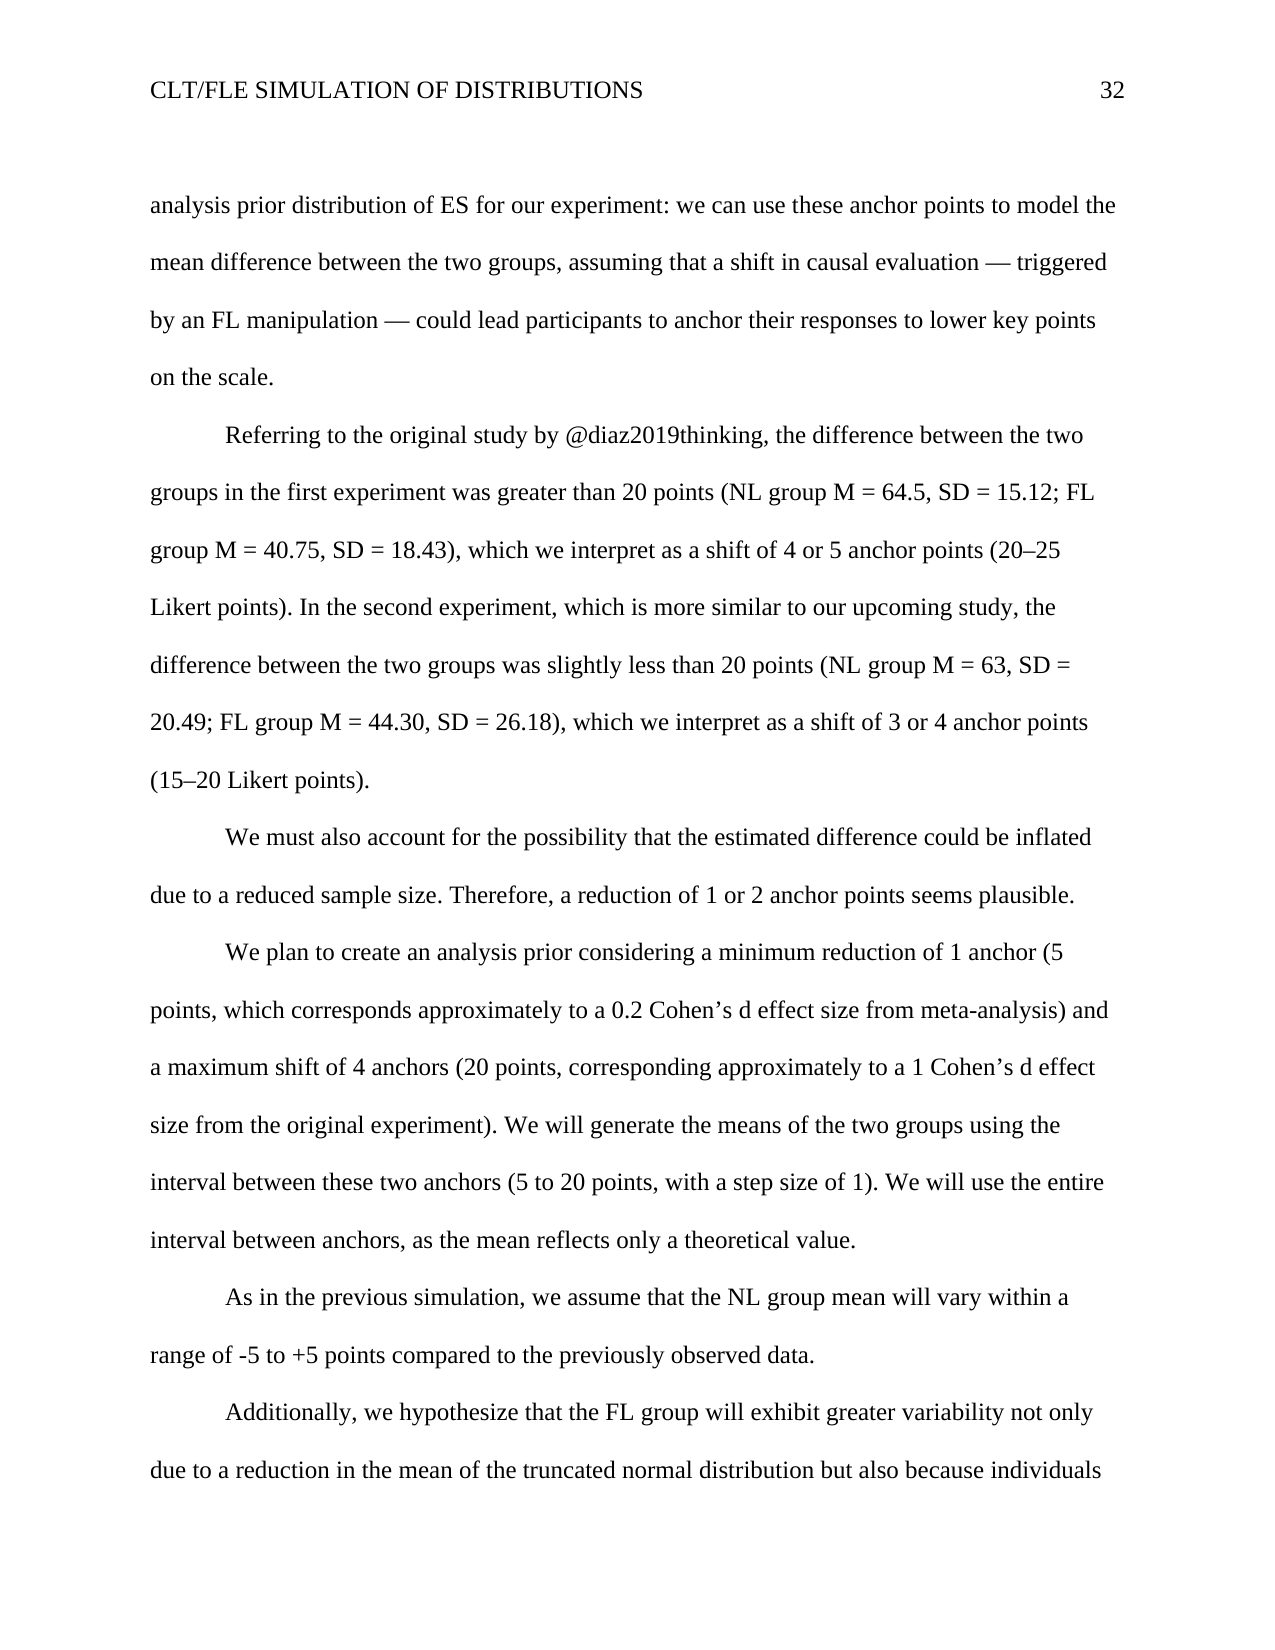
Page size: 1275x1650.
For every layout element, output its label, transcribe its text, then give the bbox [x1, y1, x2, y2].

text We must also account for the possibility that the estimated difference could be inflated due to a reduced sample size. Therefore, a reduction of 1 or 2 anchor points seems plausible. [150, 822, 1125, 909]
text Referring to the original study by @diaz2019thinking, the difference between the two groups in the first experiment was greater than 20 points (NL group M = 64.5, SD = 15.12; FL group M = 40.75, SD = 18.43), which we interpret as a shift of 4 or 5 anchor points (20–25 Likert points). In the second experiment, which is more similar to our upcoming study, the difference between the two groups was slightly less than 20 points (NL group M = 63, SD = 20.49; FL group M = 44.30, SD = 26.18), which we interpret as a shift of 3 or 4 anchor points (15–20 Likert points). [150, 420, 1125, 794]
text As in the previous simulation, we assume that the NL group mean will vary within a range of -5 to +5 points compared to the previously observed data. [150, 1282, 1125, 1369]
text We plan to create an analysis prior considering a minimum reduction of 1 anchor (5 points, which corresponds approximately to a 0.2 Cohen’s d effect size from meta-analysis) and a maximum shift of 4 anchors (20 points, corresponding approximately to a 1 Cohen’s d effect size from the original experiment). We will generate the means of the two groups using the interval between these two anchors (5 to 20 points, with a step size of 1). We will use the entire interval between anchors, as the mean reflects only a theoretical value. [150, 937, 1125, 1254]
